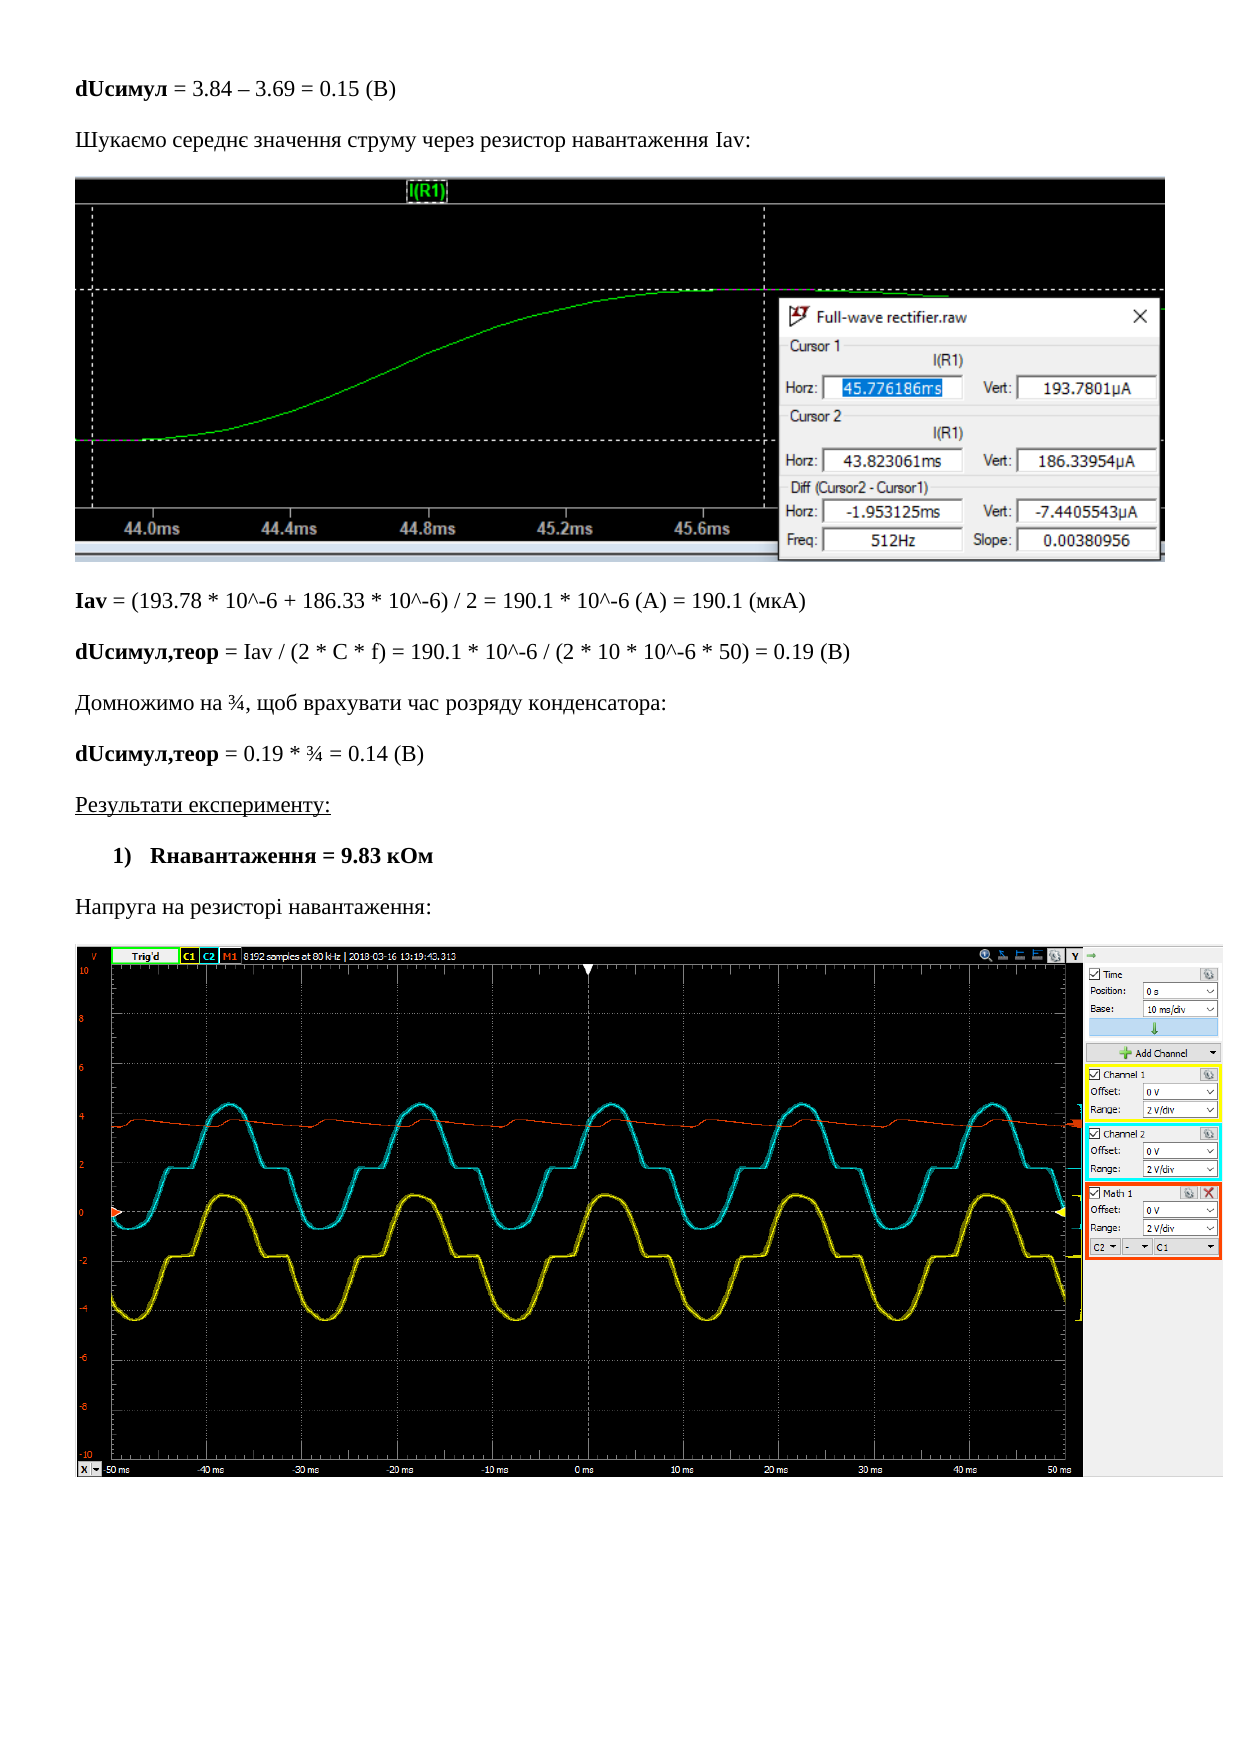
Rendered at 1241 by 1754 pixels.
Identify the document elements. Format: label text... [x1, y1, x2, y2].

text dUсимул = 3.84 – 3.69 = 0.15 (В) [75, 75, 1165, 101]
text dUсимул,теор = 0.19 * ¾ = 0.14 (В) [75, 740, 1165, 766]
picture [75, 944, 1223, 1477]
text Шукаємо середнє значення струму через резистор навантаження Iav: [75, 126, 1165, 152]
picture [75, 176, 1165, 562]
text Iav = (193.78 * 10^-6 + 186.33 * 10^-6) / 2 = 190.1 * 10^-6 (А) = 190.1 (мкА) [75, 587, 1165, 613]
text Напруга на резисторі навантаження: [75, 893, 1165, 919]
text Домножимо на ¾, щоб врахувати час розряду конденсатора: [75, 689, 1165, 715]
list Rнавантаження = 9.83 кОм [112, 842, 1165, 868]
text dUсимул,теор = Iav / (2 * C * f) = 190.1 * 10^-6 / (2 * 10 * 10^-6 * 50) = 0.19 (В) [75, 638, 1165, 664]
text Результати експерименту: [75, 791, 1165, 817]
